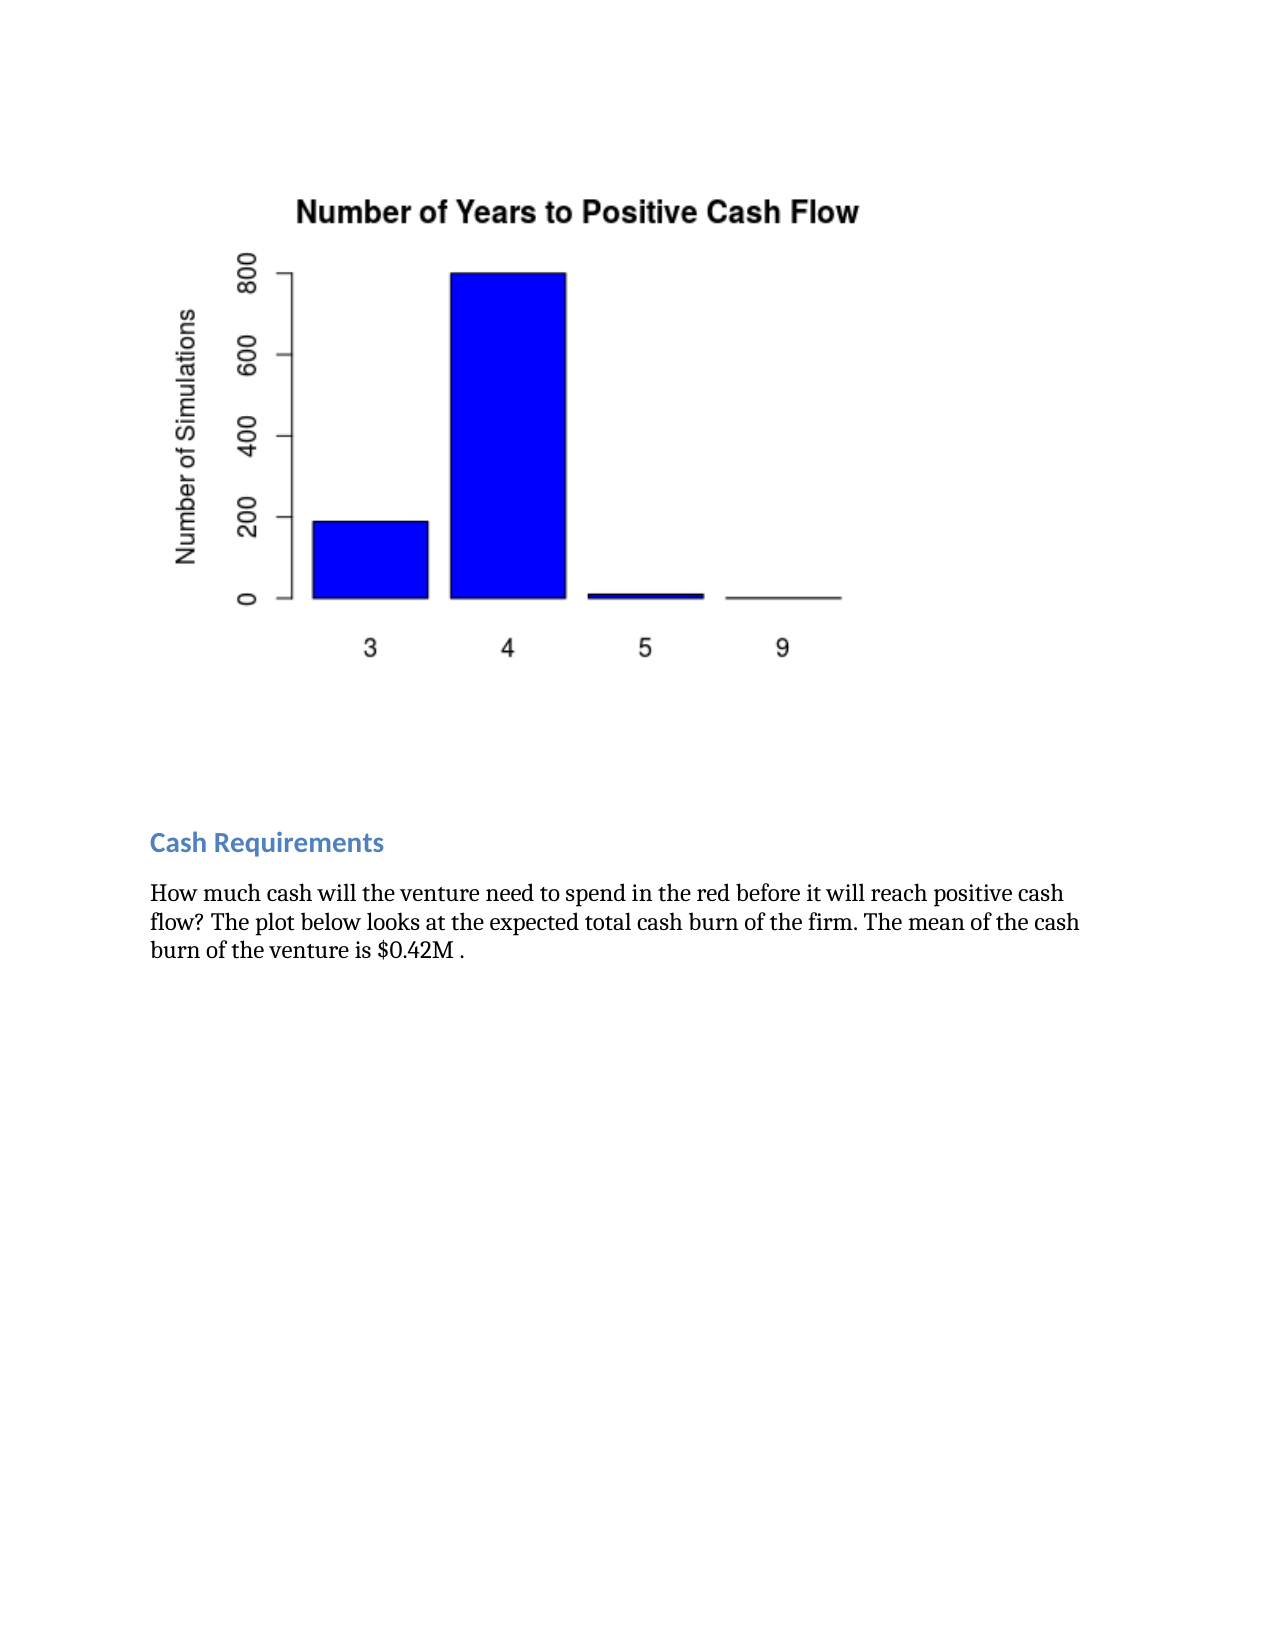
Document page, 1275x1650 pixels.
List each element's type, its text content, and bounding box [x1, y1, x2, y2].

subtitle Cash Requirements [150, 824, 1125, 860]
text How much cash will the venture need to spend in the red before it will reach positive cash flow? The plot below looks at the expected total cash burn of the firm. The mean of the cash burn of the venture is $0.42M . [150, 879, 1125, 965]
picture [168, 150, 925, 757]
